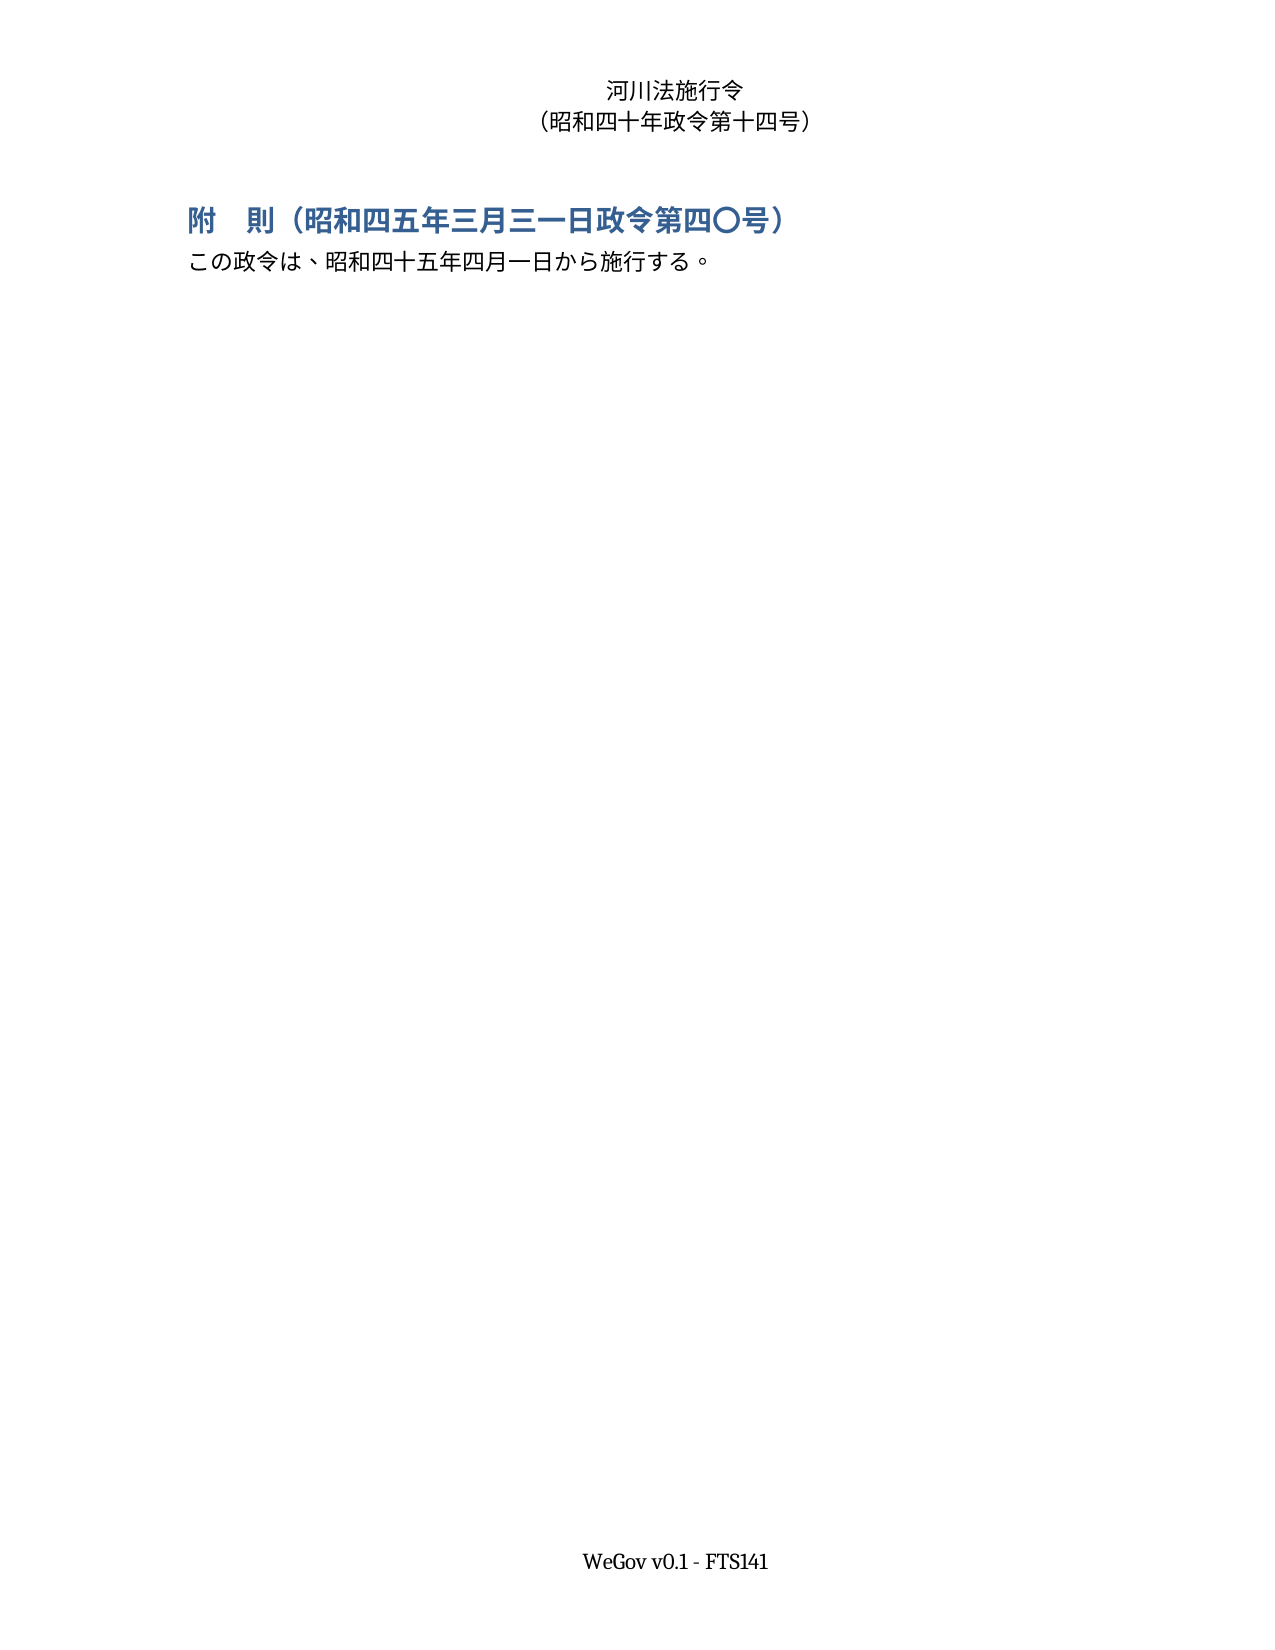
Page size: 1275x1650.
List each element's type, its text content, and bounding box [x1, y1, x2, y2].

subtitle 附 則（昭和四五年三月三一日政令第四〇号） [187, 200, 1087, 240]
text この政令は、昭和四十五年四月一日から施行する。 [187, 246, 1087, 277]
